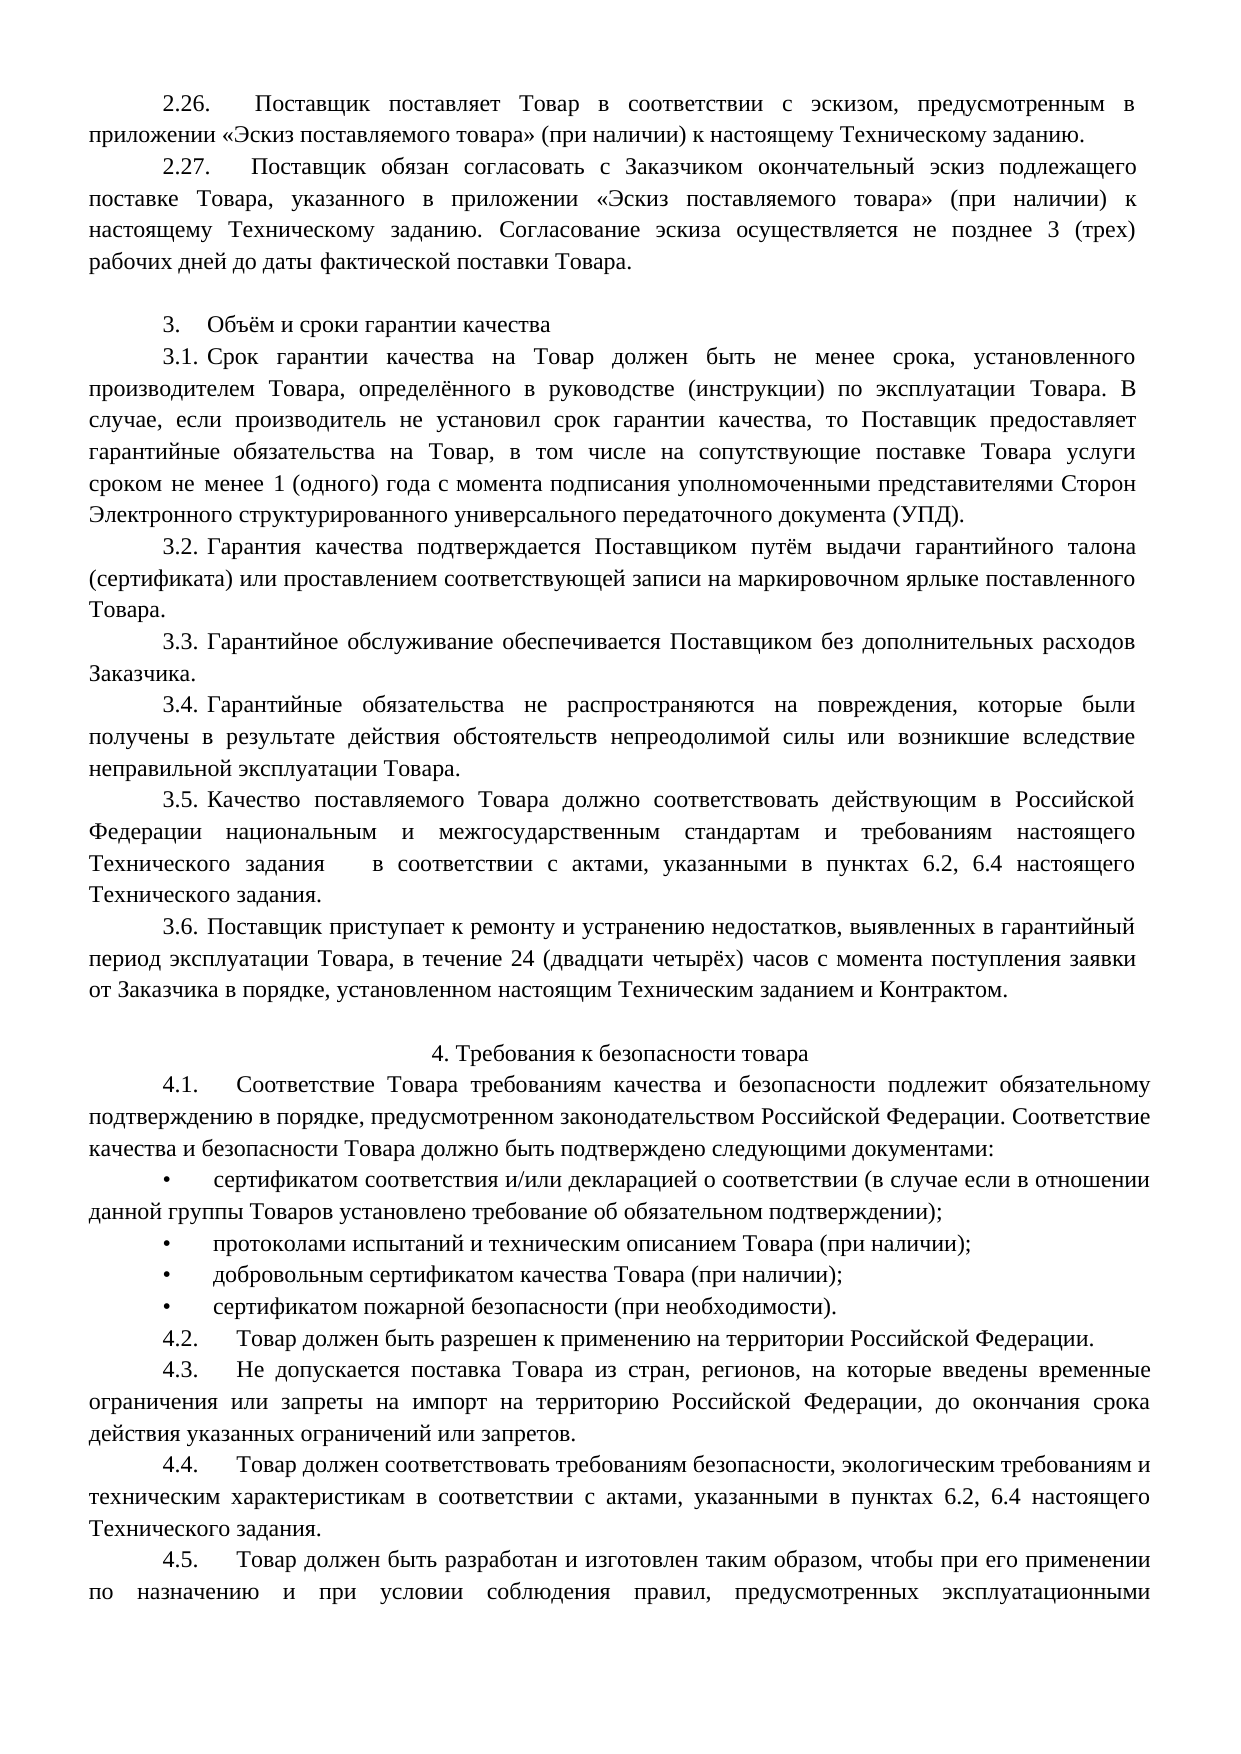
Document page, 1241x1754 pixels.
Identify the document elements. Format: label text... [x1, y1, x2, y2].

text • добровольным сертификатом качества Товара (при наличии); [89, 1260, 1152, 1288]
list Гарантийные обязательства не распространяются на повреждения, которые были получены в результате действия обстоятельств непреодолимой силы или возникшие вследствие неправильной эксплуатации Товара. [89, 690, 1137, 781]
list Поставщик приступает к ремонту и устранению недостатков, выявленных в гарантийный период эксплуатации Товара, в течение 24 (двадцати четырёх) часов с момента поступления заявки от Заказчика в порядке, установленном настоящим Техническим заданием и Контрактом. [89, 912, 1136, 1003]
list Качество поставляемого Товара должно соответствовать действующим в Российской Федерации национальным и межгосударственным стандартам и требованиям настоящего Технического задания в соответствии с актами, указанными в пунктах 6.2, 6.4 настоящего Технического задания. [89, 785, 1136, 908]
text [89, 1545, 1152, 1604]
list Гарантийное обслуживание обеспечивается Поставщиком без дополнительных расходов Заказчика. [89, 627, 1137, 686]
list Гарантия качества подтверждается Поставщиком путём выдачи гарантийного талона (сертификата) или проставлением соответствующей записи на маркировочном ярлыке поставленного Товара. [89, 532, 1137, 623]
text • сертификатом пожарной безопасности (при необходимости). [89, 1292, 1152, 1319]
text 4.4. Товар должен соответствовать требованиям безопасности, экологическим требованиям и техническим характеристикам в соответствии с актами, указанными в пунктах 6.2, 6.4 настоящего Технического задания. [89, 1450, 1152, 1541]
list Поставщик поставляет Товар в соответствии с эскизом, предусмотренным в приложении «Эскиз поставляемого товара» (при наличии) к настоящему Техническому заданию. [89, 89, 1136, 148]
text • протоколами испытаний и техническим описанием Товара (при наличии); [89, 1229, 1152, 1256]
text 4.3. Не допускается поставка Товара из стран, регионов, на которые введены временные ограничения или запреты на импорт на территорию Российской Федерации, до окончания срока действия указанных ограничений или запретов. [89, 1355, 1152, 1446]
text 4. Требования к безопасности товара [89, 1039, 1152, 1066]
list Поставщик обязан согласовать с Заказчиком окончательный эскиз подлежащего поставке Товара, указанного в приложении «Эскиз поставляемого товара» (при наличии) к настоящему Техническому заданию. Согласование эскиза осуществляется не позднее 3 (трех) рабочих дней до даты фактической поставки Товара. [89, 152, 1137, 274]
text 4.2. Товар должен быть разрешен к применению на территории Российской Федерации. [89, 1324, 1152, 1351]
text 4.1. Соответствие Товара требованиям качества и безопасности подлежит обязательному подтверждению в порядке, предусмотренном законодательством Российской Федерации. Соответствие качества и безопасности Товара должно быть подтверждено следующими документами: [89, 1070, 1152, 1161]
text • сертификатом соответствия и/или декларацией о соответствии (в случае если в отношении данной группы Товаров установлено требование об обязательном подтверждении); [89, 1165, 1152, 1224]
list Срок гарантии качества на Товар должен быть не менее срока, установленного производителем Товара, определённого в руководстве (инструкции) по эксплуатации Товара. В случае, если производитель не установил срок гарантии качества, то Поставщик предоставляет гарантийные обязательства на Товар, в том числе на сопутствующие поставке Товара услуги сроком не менее 1 (одного) года с момента подписания уполномоченными представителями Сторон Электронного структурированного универсального передаточного документа (УПД). [89, 342, 1136, 528]
list Объём и сроки гарантии качества [89, 310, 1152, 338]
